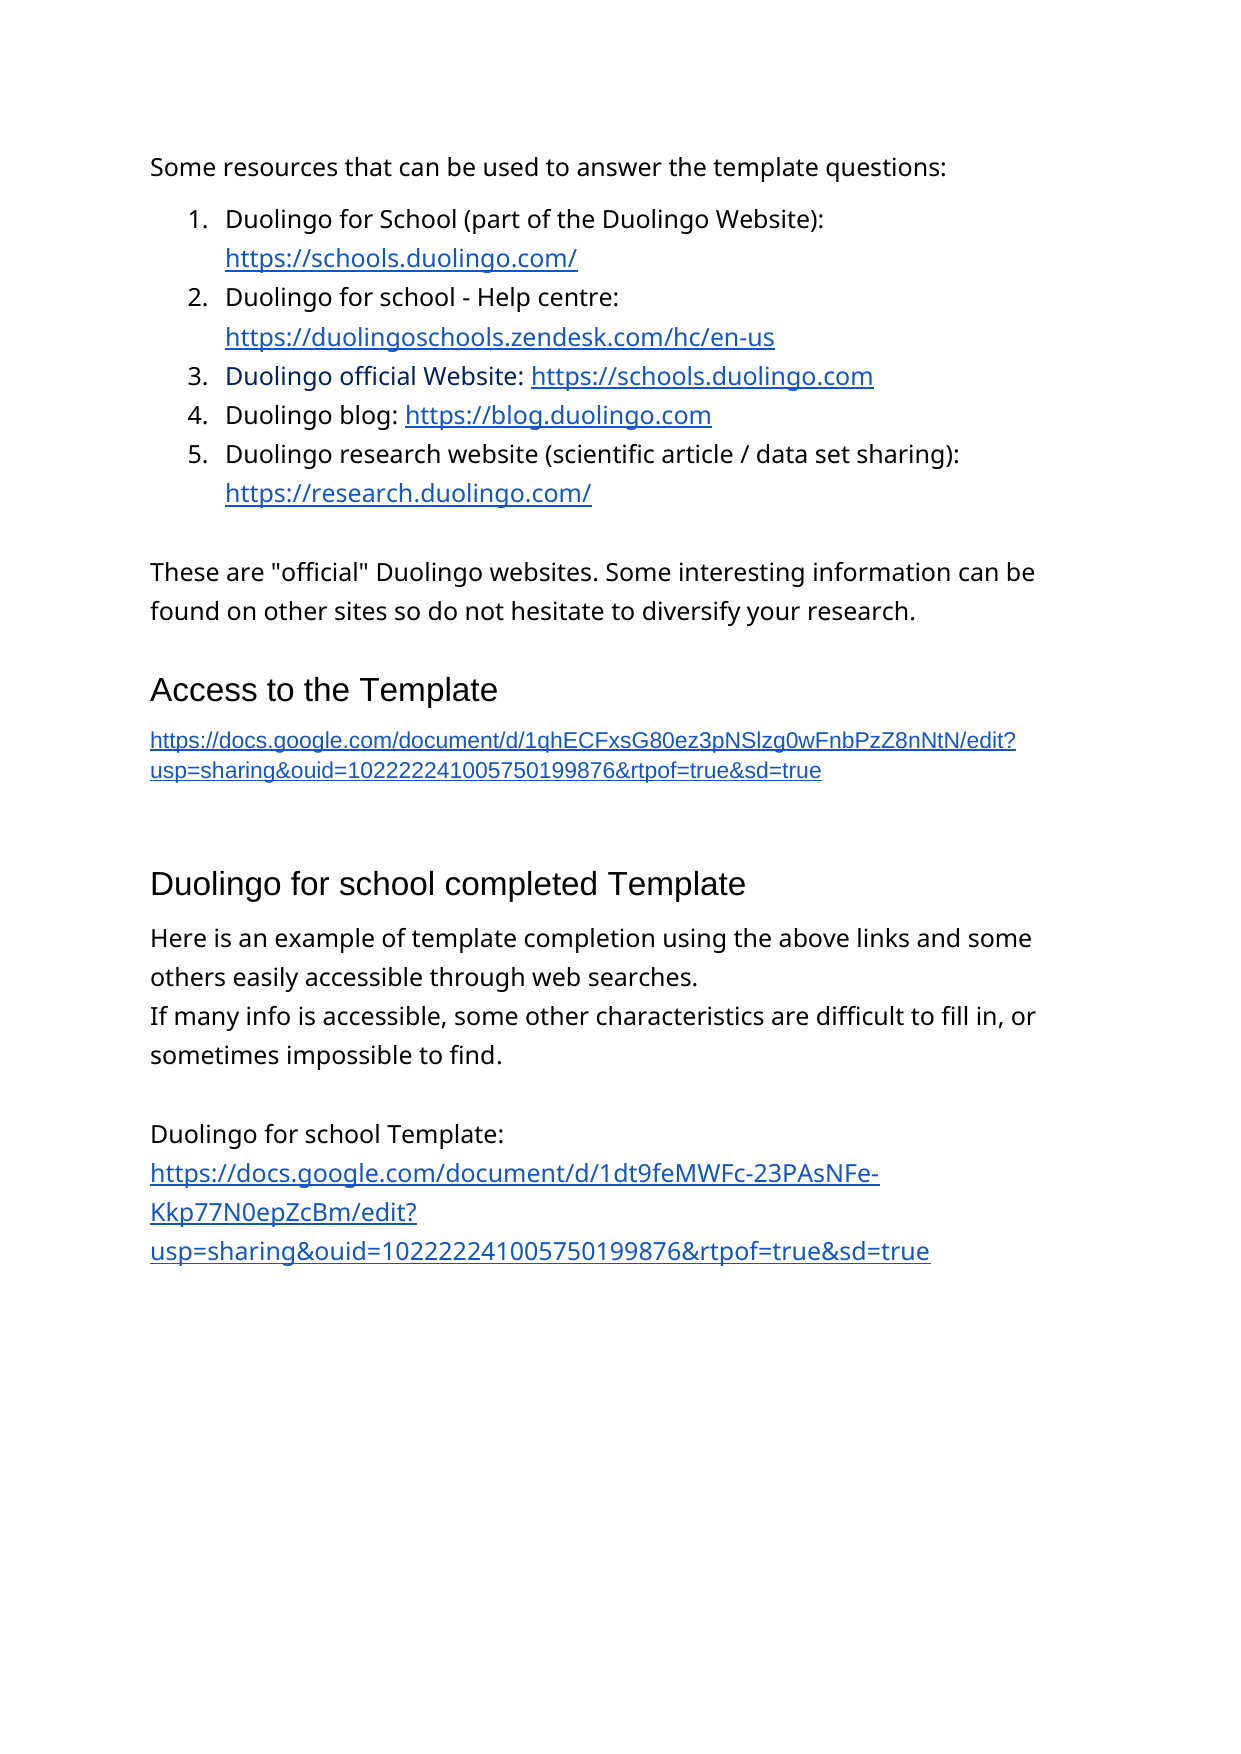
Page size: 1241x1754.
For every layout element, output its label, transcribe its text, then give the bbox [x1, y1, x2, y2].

text Here is an example of template completion using the above links and some others easily accessible through web searches. [150, 920, 1090, 994]
subtitle Access to the Template [150, 670, 1090, 708]
list Duolingo for School (part of the Duolingo Website): https://schools.duolingo.com/ [187, 202, 1090, 275]
subtitle Some resources that can be used to answer the template questions: [150, 150, 1090, 184]
text If many info is accessible, some other characteristics are difficult to fill in, or sometimes impossible to find. [150, 999, 1090, 1072]
text These are "official" Duolingo websites. Some interesting information can be found on other sites so do not hesitate to diversify your research. [150, 554, 1090, 627]
subtitle Duolingo for school completed Template [150, 864, 1090, 902]
text Duolingo for school Template: ​​https://docs.google.com/document/d/1dt9feMWFc-23PAsNFe-Kkp77N0epZcBm/edit?usp=sharing&ouid=102222241005750199876&rtpof=true&sd=true [150, 1116, 1090, 1268]
list Duolingo for school - Help centre: https://duolingoschools.zendesk.com/hc/en-us [187, 280, 1090, 353]
text https://docs.google.com/document/d/1qhECFxsG80ez3pNSlzg0wFnbPzZ8nNtN/edit?usp=sharing&ouid=102222241005750199876&rtpof=true&sd=true [150, 727, 1090, 783]
list Duolingo official Website: https://schools.duolingo.com [187, 358, 1090, 392]
list Duolingo blog: https://blog.duolingo.com [187, 397, 1090, 432]
list Duolingo research website (scientific article / data set sharing): https://research.duolingo.com/ [187, 437, 1090, 510]
